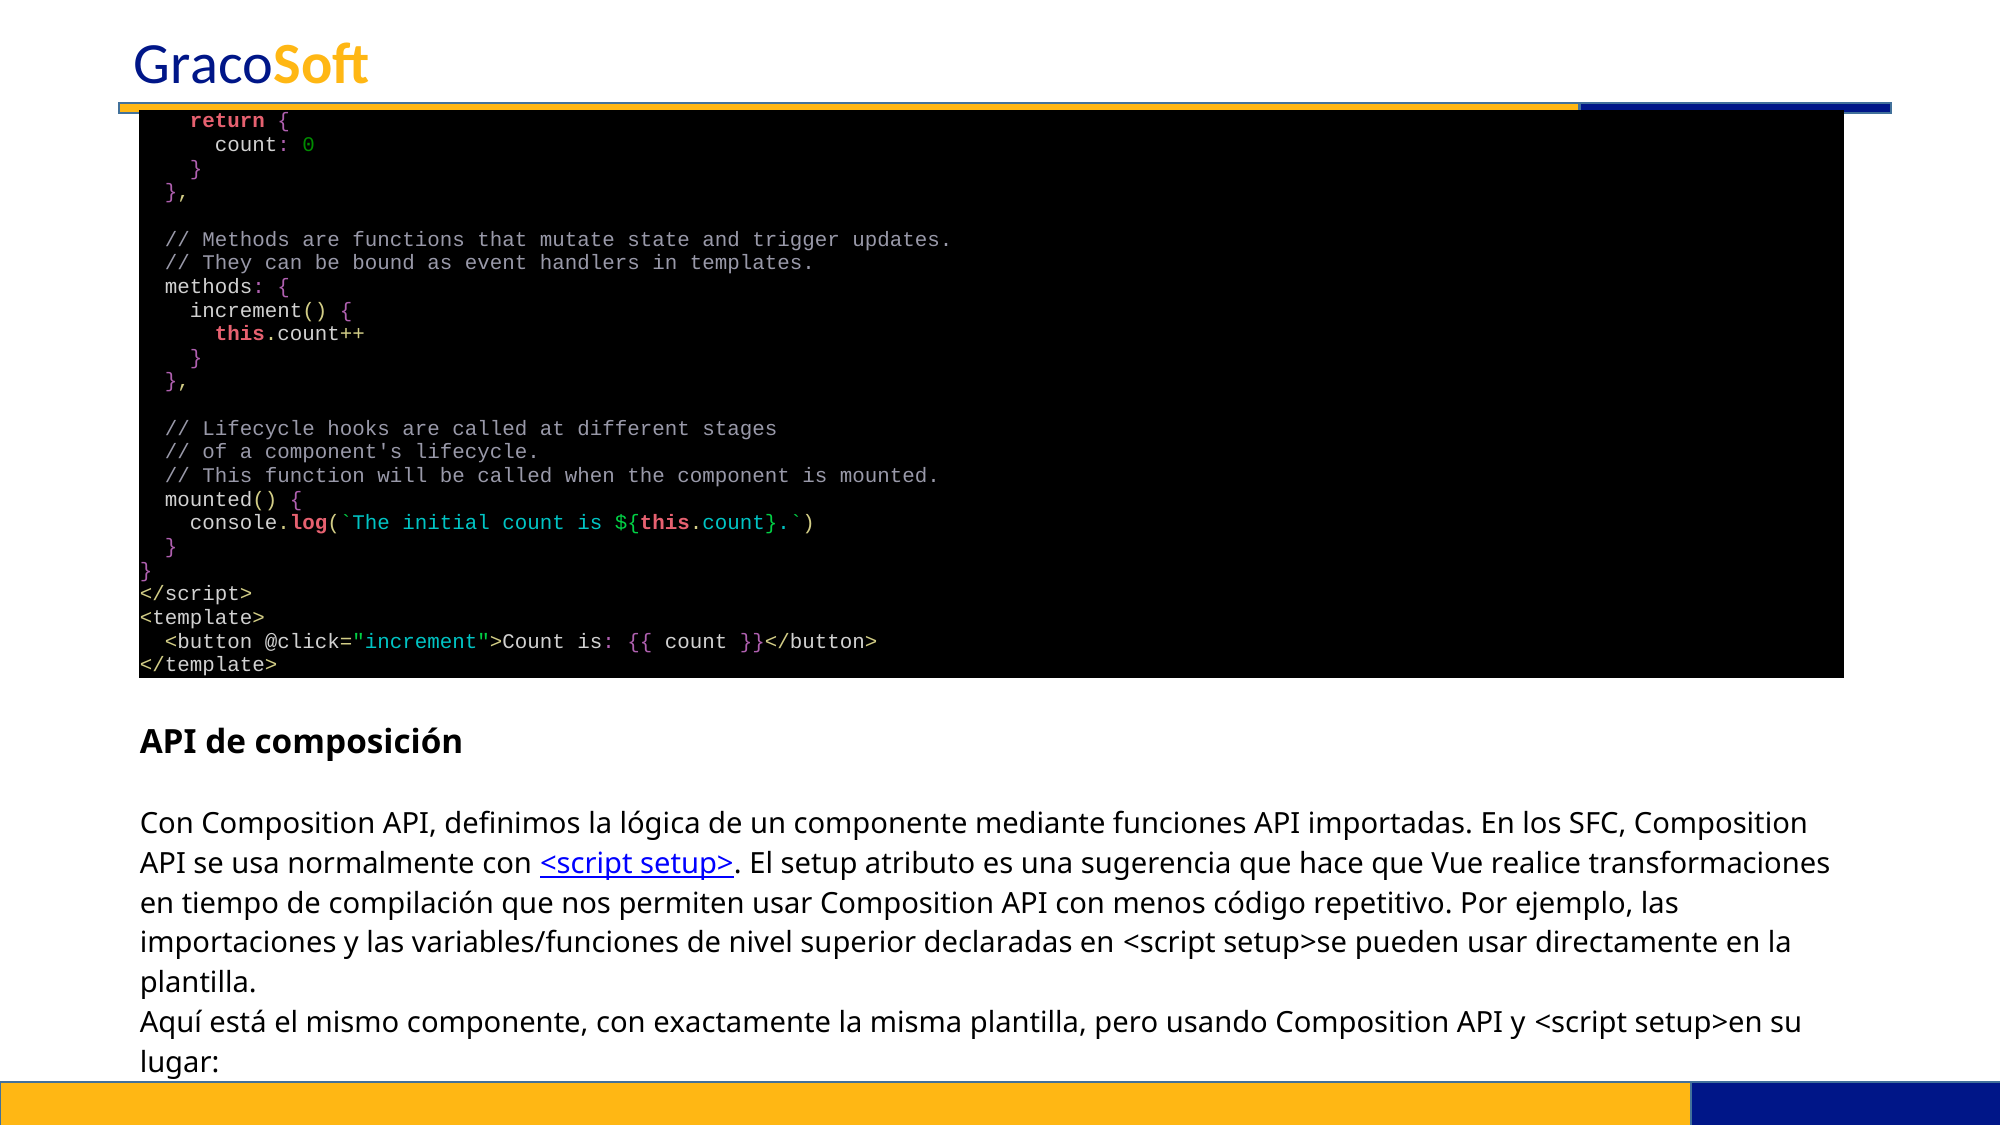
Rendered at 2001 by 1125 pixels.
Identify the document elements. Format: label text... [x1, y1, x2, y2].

text }, [139, 371, 1844, 394]
text // They can be bound as event handlers in templates. [139, 252, 1844, 276]
text // Lifecycle hooks are called at different stages [139, 418, 1844, 441]
text return { [139, 110, 1844, 134]
text mounted() { [139, 489, 1844, 512]
text count: 0 [139, 134, 1844, 158]
text API de composición​ [139, 718, 1844, 763]
text } [139, 536, 1844, 560]
text methods: { [139, 276, 1844, 299]
text }, [139, 181, 1844, 205]
text <button @click="increment">Count is: {{ count }}</button> [139, 631, 1844, 654]
text Aquí está el mismo componente, con exactamente la misma plantilla, pero usando Composition API y <script setup>en su lugar: [139, 1001, 1844, 1081]
text <template> [139, 607, 1844, 631]
text // Methods are functions that mutate state and trigger updates. [139, 229, 1844, 252]
text increment() { [139, 299, 1844, 323]
text this.count++ [139, 323, 1844, 347]
text Con Composition API, definimos la lógica de un componente mediante funciones API importadas. En los SFC, Composition API se usa normalmente con <script setup>. El setup atributo es una sugerencia que hace que Vue realice transformaciones en tiempo de compilación que nos permiten usar Composition API con menos código repetitivo. Por ejemplo, las importaciones y las variables/funciones de nivel superior declaradas en <script setup>se pueden usar directamente en la plantilla. [139, 803, 1844, 1001]
text </template> [139, 654, 1844, 678]
text } [139, 158, 1844, 181]
text // of a component's lifecycle. [139, 441, 1844, 465]
text </script> [139, 583, 1844, 607]
text // This function will be called when the component is mounted. [139, 465, 1844, 489]
text console.log(`The initial count is ${this.count}.`) [139, 512, 1844, 536]
text } [139, 560, 1844, 583]
text } [139, 347, 1844, 371]
